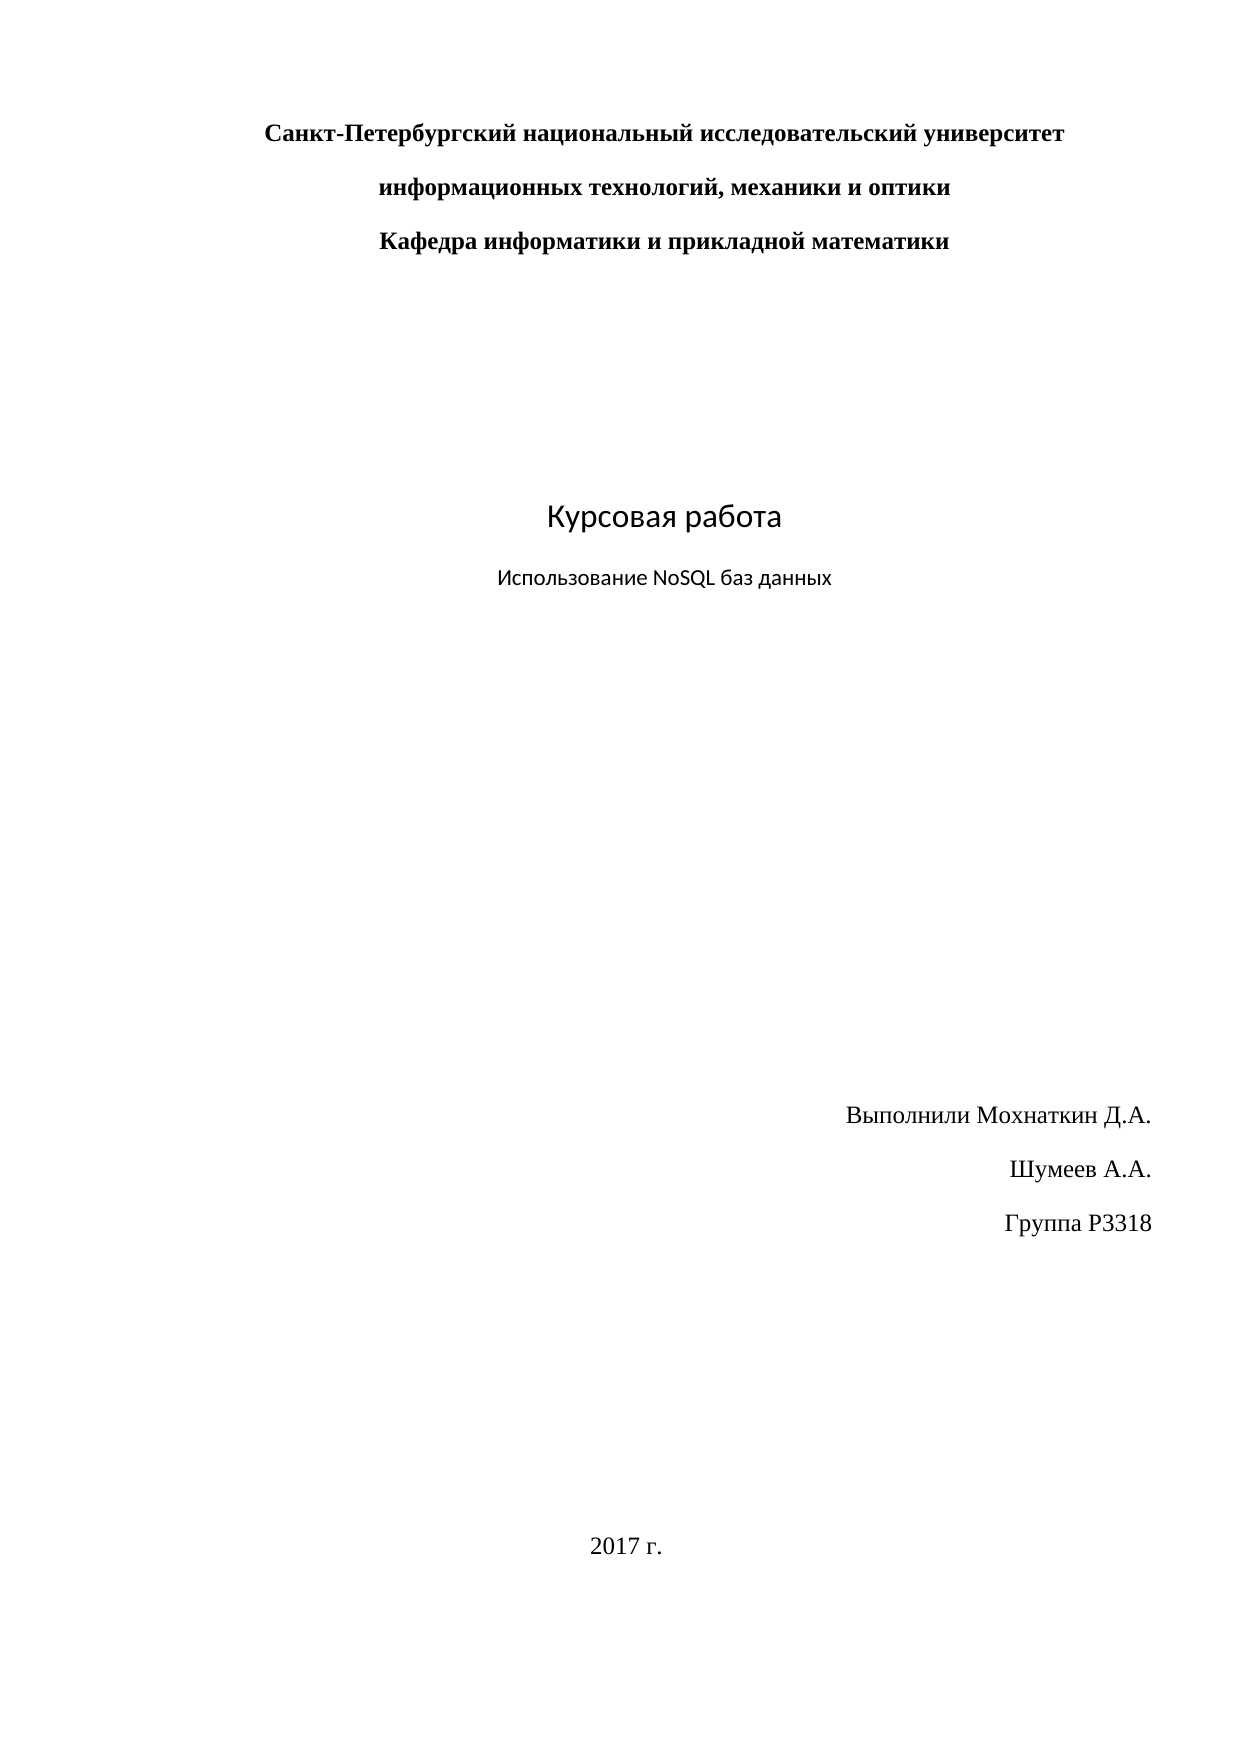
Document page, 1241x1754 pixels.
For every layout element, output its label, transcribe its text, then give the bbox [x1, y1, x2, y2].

text Выполнили Мохнаткин Д.А. [177, 1100, 1152, 1129]
text Санкт-Петербургский национальный исследовательский университет [177, 118, 1152, 147]
text Курсовая работа [177, 495, 1152, 536]
text Группа P3318 [177, 1208, 1152, 1237]
text информационных технологий, механики и оптики [177, 172, 1152, 201]
text 2017 г. [546, 1531, 1152, 1560]
text Кафедра информатики и прикладной математики [177, 226, 1152, 254]
text Шумеев А.А. [177, 1154, 1152, 1183]
text Использование NoSQL баз данных [177, 563, 1152, 591]
